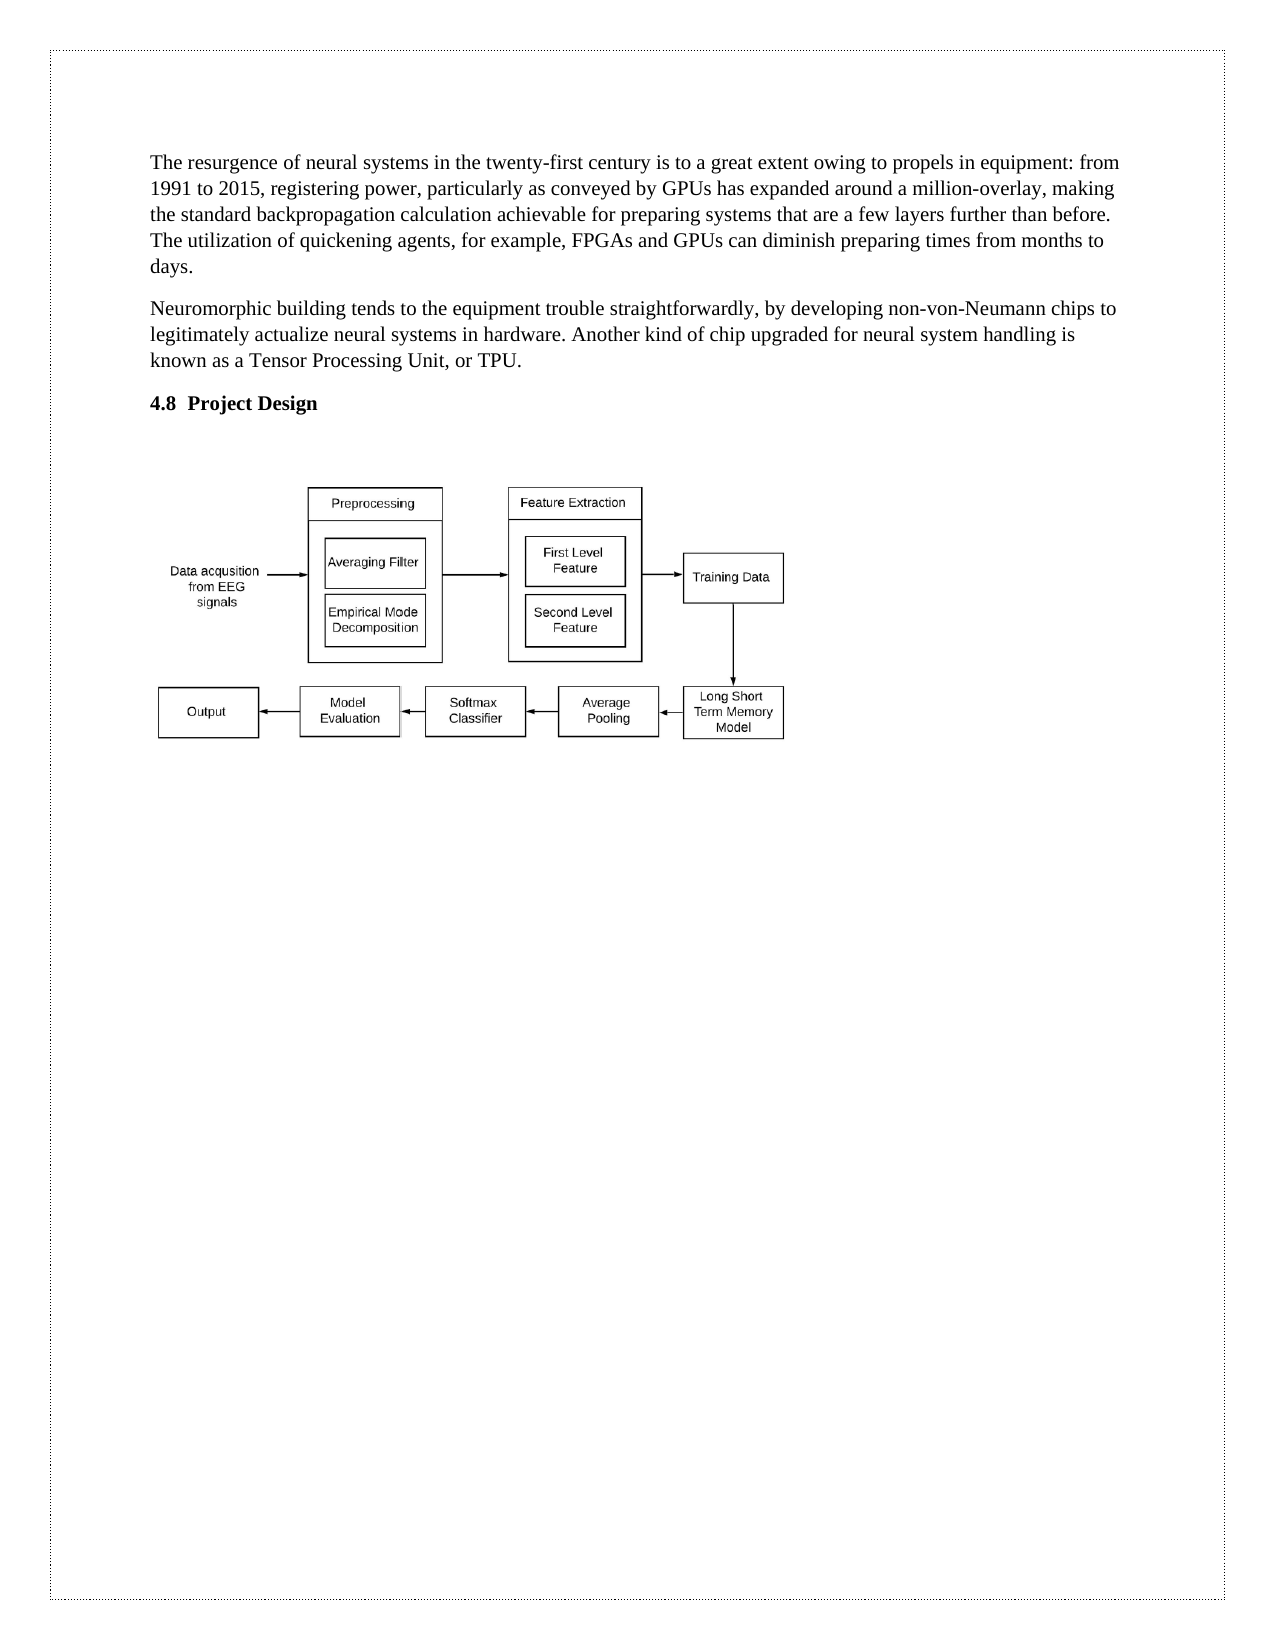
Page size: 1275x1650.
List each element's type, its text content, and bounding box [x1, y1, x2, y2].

text Neuromorphic building tends to the equipment trouble straightforwardly, by developing non-von-Neumann chips to legitimately actualize neural systems in hardware. Another kind of chip upgraded for neural system handling is known as a Tensor Processing Unit, or TPU. [150, 296, 1125, 372]
picture [150, 461, 796, 750]
text The resurgence of neural systems in the twenty-first century is to a great extent owing to propels in equipment: from 1991 to 2015, registering power, particularly as conveyed by GPUs has expanded around a million-overlay, making the standard backpropagation calculation achievable for preparing systems that are a few layers further than before. The utilization of quickening agents, for example, FPGAs and GPUs can diminish preparing times from months to days. [150, 150, 1125, 278]
subtitle Project Design [150, 391, 1125, 415]
